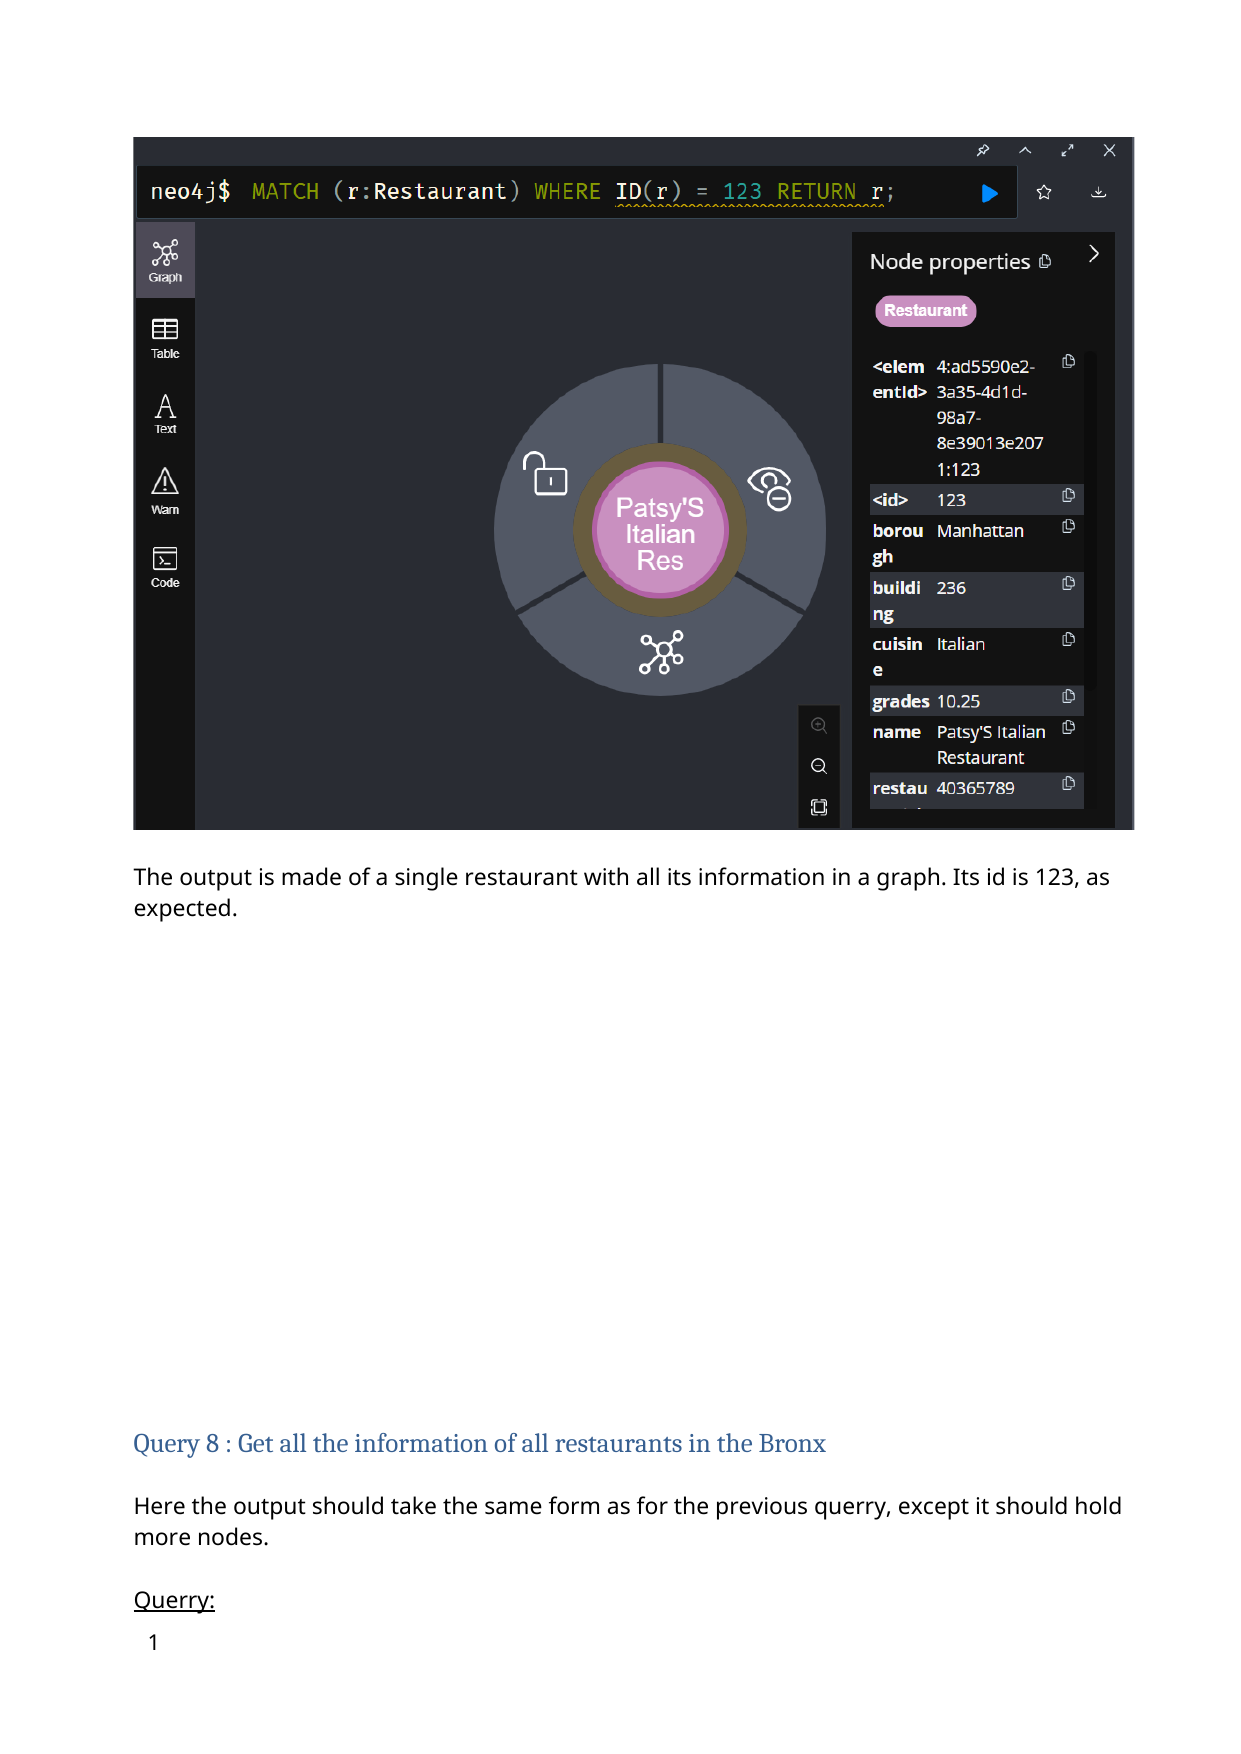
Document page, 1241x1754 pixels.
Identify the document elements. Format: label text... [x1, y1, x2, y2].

text Here the output should take the same form as for the previous querry, except it should hold more nodes. [133, 1490, 1134, 1552]
text Querry: [133, 1584, 1134, 1615]
text The output is made of a single restaurant with all its information in a graph. Its id is 123, as expected. [133, 861, 1134, 923]
picture [133, 137, 1135, 830]
subtitle Query 8 : Get all the information of all restaurants in the Bronx [133, 1428, 1134, 1459]
